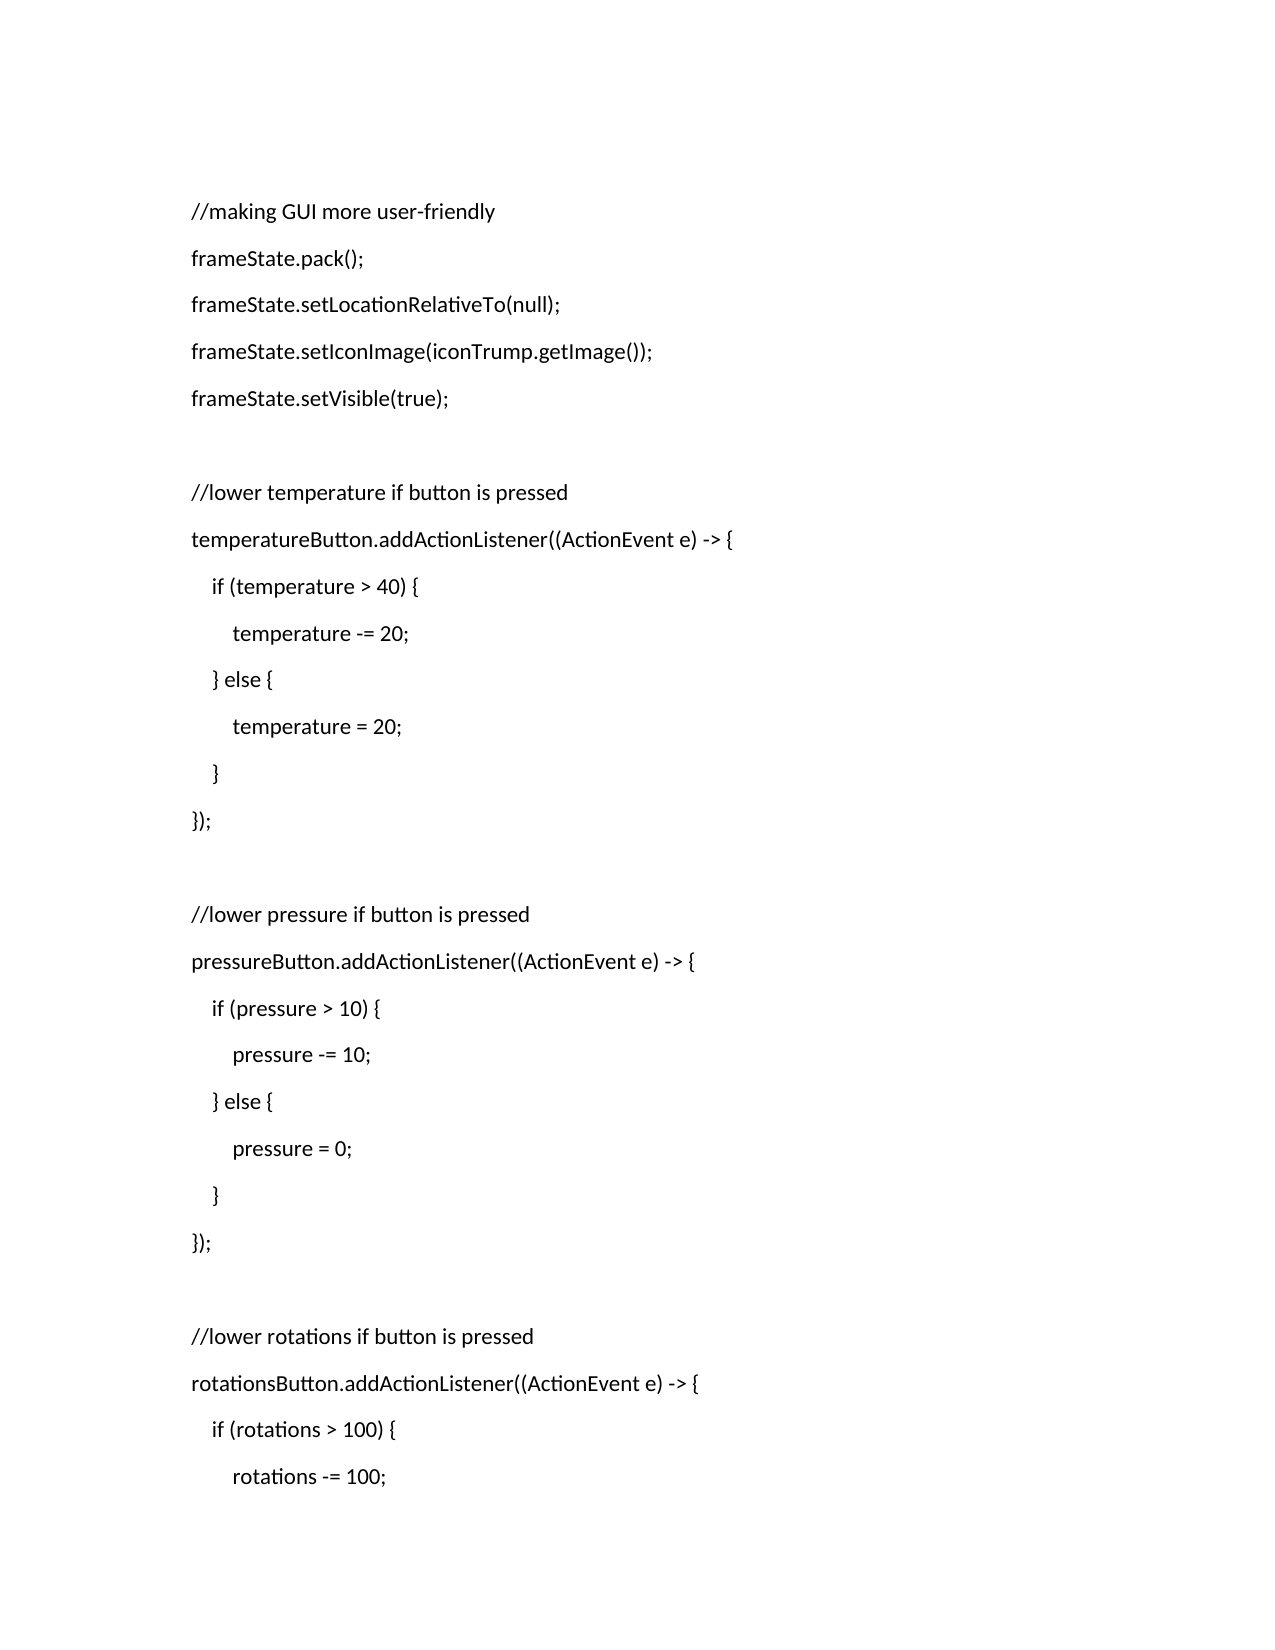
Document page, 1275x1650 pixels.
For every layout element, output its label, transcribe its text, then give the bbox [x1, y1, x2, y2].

text frameState.setIconImage(iconTrump.getImage()); [150, 337, 1125, 366]
text //making GUI more user-friendly [150, 197, 1125, 225]
text } else { [150, 1087, 1125, 1116]
text pressure -= 10; [150, 1041, 1125, 1069]
text if (pressure > 10) { [150, 994, 1125, 1022]
text pressureButton.addActionListener((ActionEvent e) -> { [150, 947, 1125, 975]
text pressure = 0; [150, 1134, 1125, 1162]
text frameState.setLocationRelativeTo(null); [150, 291, 1125, 319]
text } [150, 1181, 1125, 1209]
text //lower pressure if button is pressed [150, 900, 1125, 928]
text temperature = 20; [150, 712, 1125, 741]
text } else { [150, 666, 1125, 694]
text rotations -= 100; [150, 1462, 1125, 1491]
text }); [150, 806, 1125, 834]
text //lower temperature if button is pressed [150, 478, 1125, 506]
text if (rotations > 100) { [150, 1416, 1125, 1444]
text frameState.pack(); [150, 244, 1125, 272]
text rotationsButton.addActionListener((ActionEvent e) -> { [150, 1369, 1125, 1397]
text } [150, 759, 1125, 787]
text temperature -= 20; [150, 619, 1125, 647]
text }); [150, 1228, 1125, 1256]
text temperatureButton.addActionListener((ActionEvent e) -> { [150, 525, 1125, 553]
text if (temperature > 40) { [150, 572, 1125, 600]
text //lower rotations if button is pressed [150, 1322, 1125, 1350]
text frameState.setVisible(true); [150, 384, 1125, 412]
